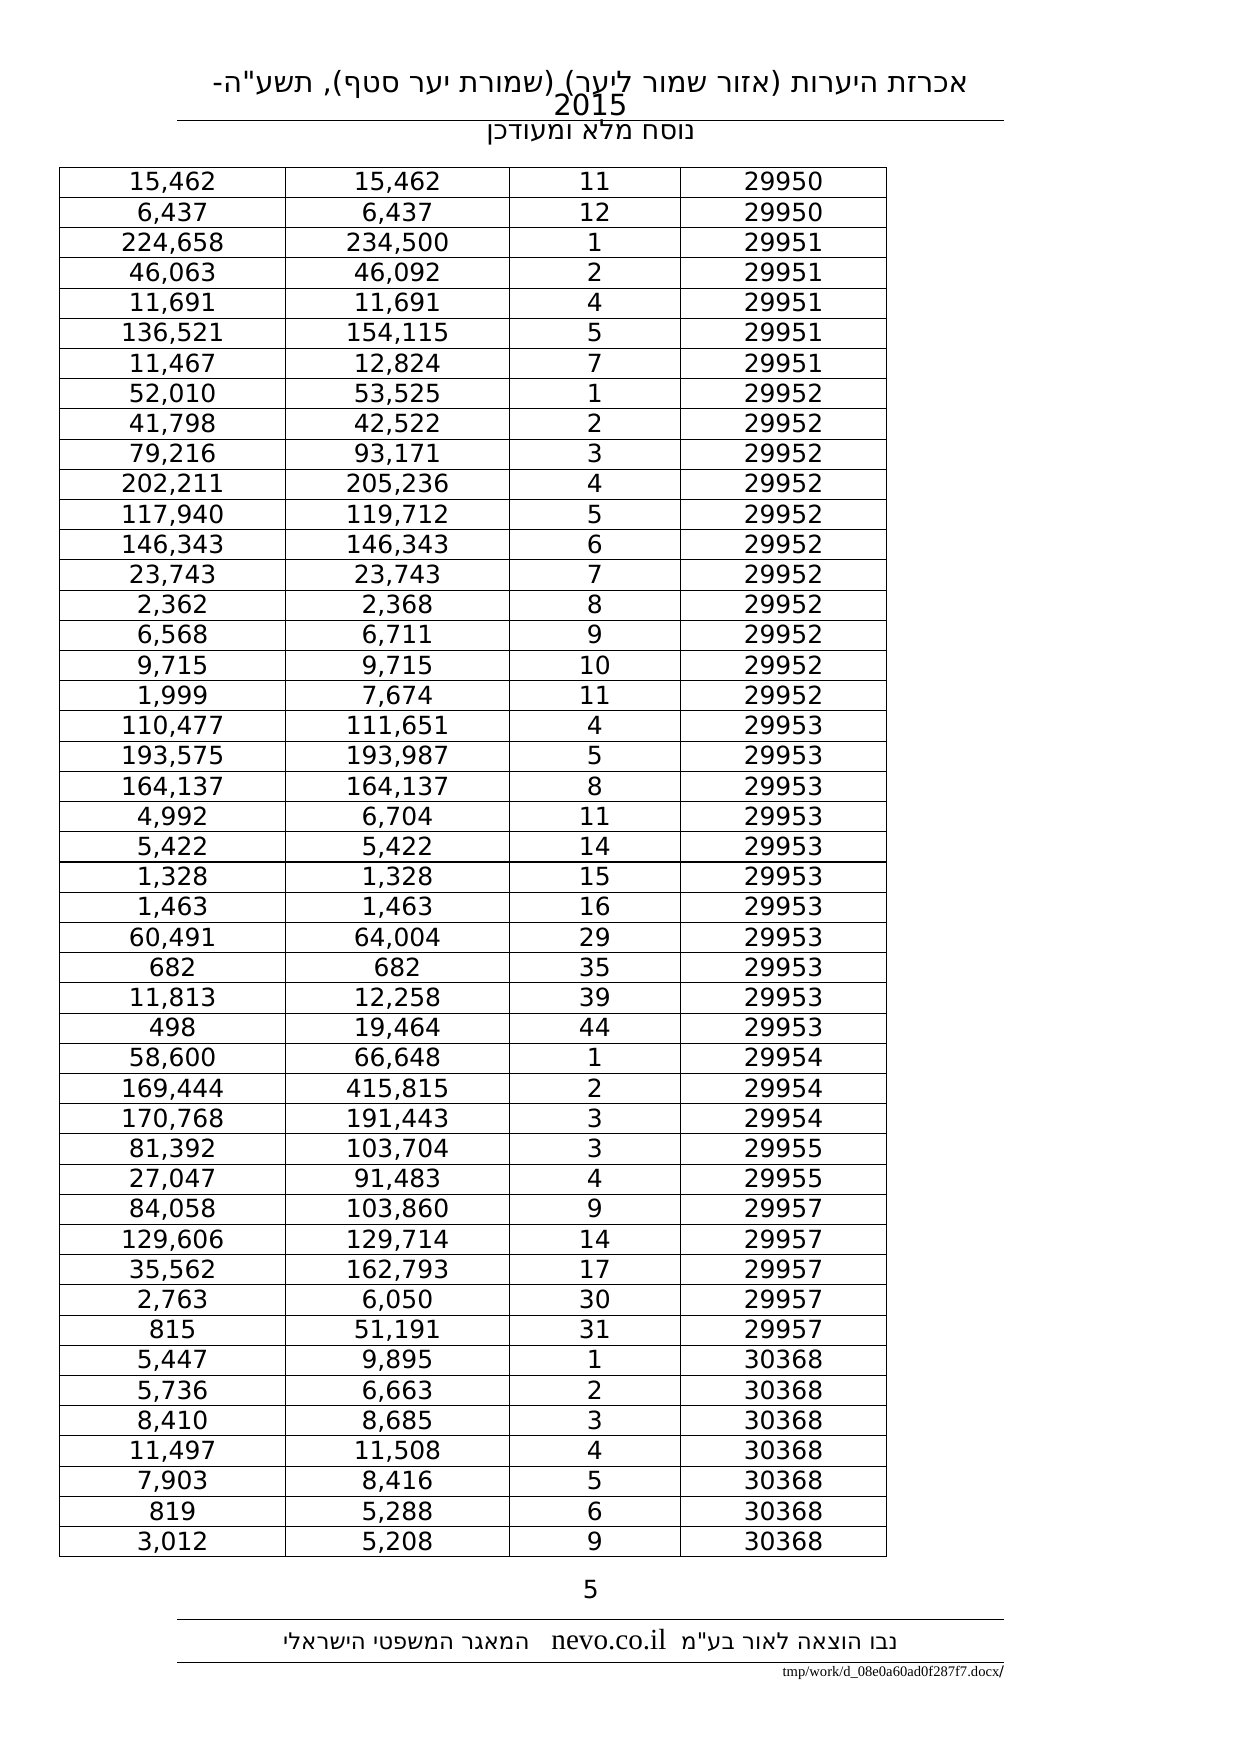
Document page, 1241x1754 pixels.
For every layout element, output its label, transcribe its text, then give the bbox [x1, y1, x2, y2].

table_cell 415,815 [286, 1074, 509, 1103]
table_cell 6,568 [60, 621, 285, 650]
table_cell 1 [510, 379, 680, 408]
table_cell 15,462 [60, 168, 285, 197]
table_cell 23,743 [286, 560, 509, 589]
table_cell 4 [510, 470, 680, 499]
table_cell 1 [510, 228, 680, 257]
table_cell 1,463 [286, 893, 509, 922]
table_cell 1,328 [60, 863, 285, 892]
table_cell 52,010 [60, 379, 285, 408]
table_cell 29957 [681, 1255, 886, 1284]
table_cell 29952 [681, 651, 886, 680]
table_cell 29953 [681, 742, 886, 771]
table_cell 7,903 [60, 1467, 285, 1496]
table_cell 6 [510, 1497, 680, 1526]
table_cell 11 [510, 802, 680, 831]
table_cell 30 [510, 1285, 680, 1314]
table_cell 119,712 [286, 500, 509, 529]
table_cell 66,648 [286, 1044, 509, 1073]
table_cell 8,410 [60, 1406, 285, 1435]
table_cell 5 [510, 500, 680, 529]
table_cell 29952 [681, 560, 886, 589]
table_cell 2 [510, 409, 680, 438]
table_cell 8,416 [286, 1467, 509, 1496]
table_cell 29957 [681, 1316, 886, 1345]
table_cell 30368 [681, 1406, 886, 1435]
table_cell 29954 [681, 1074, 886, 1103]
table_cell 12,824 [286, 349, 509, 378]
table_cell 29952 [681, 440, 886, 469]
table_cell 29951 [681, 289, 886, 318]
table_cell 4 [510, 1436, 680, 1466]
table_cell 11,508 [286, 1436, 509, 1466]
table_cell 8 [510, 591, 680, 620]
table_cell 154,115 [286, 319, 509, 348]
table_cell 29952 [681, 500, 886, 529]
table_cell 17 [510, 1255, 680, 1284]
table_cell 5,447 [60, 1346, 285, 1375]
table_cell 4 [510, 289, 680, 318]
table_cell 1,999 [60, 681, 285, 710]
table_cell 9 [510, 1527, 680, 1556]
table_cell 146,343 [60, 530, 285, 559]
table_cell 3 [510, 1406, 680, 1435]
table_cell 5,288 [286, 1497, 509, 1526]
table_cell 15 [510, 863, 680, 892]
table_cell 7,674 [286, 681, 509, 710]
table_cell 14 [510, 1225, 680, 1254]
table_cell 29953 [681, 953, 886, 982]
table_cell 29952 [681, 621, 886, 650]
table_cell 11 [510, 681, 680, 710]
table_cell 51,191 [286, 1316, 509, 1345]
table_cell 2,368 [286, 591, 509, 620]
table_cell 9,715 [286, 651, 509, 680]
table_cell 35 [510, 953, 680, 982]
table_cell 164,137 [60, 772, 285, 801]
table_cell 31 [510, 1316, 680, 1345]
table_cell 11,467 [60, 349, 285, 378]
table_cell 42,522 [286, 409, 509, 438]
table_cell 29953 [681, 923, 886, 952]
table_cell 5,736 [60, 1376, 285, 1405]
table_cell 30368 [681, 1436, 886, 1466]
table_cell 8 [510, 772, 680, 801]
table_cell 136,521 [60, 319, 285, 348]
table_cell 4 [510, 711, 680, 741]
table_cell 224,658 [60, 228, 285, 257]
table_cell 11,691 [286, 289, 509, 318]
table_cell 7 [510, 349, 680, 378]
table_cell 29953 [681, 983, 886, 1012]
table_cell 79,216 [60, 440, 285, 469]
table_cell 3 [510, 1104, 680, 1133]
table_cell 4 [510, 1165, 680, 1194]
table_cell 29957 [681, 1285, 886, 1314]
table_cell 29952 [681, 470, 886, 499]
table_cell 19,464 [286, 1014, 509, 1043]
table_cell 53,525 [286, 379, 509, 408]
table_cell 29951 [681, 319, 886, 348]
table_cell 11,497 [60, 1436, 285, 1466]
table_cell 30368 [681, 1527, 886, 1556]
table_cell 30368 [681, 1467, 886, 1496]
table_cell 46,063 [60, 258, 285, 287]
table_cell 202,211 [60, 470, 285, 499]
table_cell 58,600 [60, 1044, 285, 1073]
table_cell 29950 [681, 168, 886, 197]
table_cell 30368 [681, 1376, 886, 1405]
table_cell 129,714 [286, 1225, 509, 1254]
table_cell 3 [510, 1134, 680, 1163]
table_cell 170,768 [60, 1104, 285, 1133]
table_cell 29952 [681, 681, 886, 710]
table_cell 6,437 [60, 198, 285, 227]
table_cell 29955 [681, 1165, 886, 1194]
table_cell 111,651 [286, 711, 509, 741]
table_cell 819 [60, 1497, 285, 1526]
table_cell 29953 [681, 772, 886, 801]
table_cell 6,704 [286, 802, 509, 831]
table_cell 110,477 [60, 711, 285, 741]
table_cell 29957 [681, 1195, 886, 1224]
table_cell 5,208 [286, 1527, 509, 1556]
table_cell 29953 [681, 711, 886, 741]
table_cell 164,137 [286, 772, 509, 801]
table_cell 169,444 [60, 1074, 285, 1103]
table_cell 29951 [681, 349, 886, 378]
table_cell 682 [60, 953, 285, 982]
table_cell 12 [510, 198, 680, 227]
table_cell 146,343 [286, 530, 509, 559]
table_cell 29954 [681, 1104, 886, 1133]
table_cell 5,422 [286, 832, 509, 861]
table_cell 205,236 [286, 470, 509, 499]
table_cell 9 [510, 1195, 680, 1224]
table_cell 234,500 [286, 228, 509, 257]
table_cell 10 [510, 651, 680, 680]
table_cell 498 [60, 1014, 285, 1043]
table_cell 12,258 [286, 983, 509, 1012]
table_cell 6,050 [286, 1285, 509, 1314]
table_cell 16 [510, 893, 680, 922]
table_cell 29952 [681, 591, 886, 620]
table_cell 6 [510, 530, 680, 559]
table_cell 5 [510, 742, 680, 771]
table_cell 103,704 [286, 1134, 509, 1163]
table_cell 81,392 [60, 1134, 285, 1163]
table_cell 3 [510, 440, 680, 469]
table_cell 1,463 [60, 893, 285, 922]
table_cell 6,711 [286, 621, 509, 650]
table_cell 5,422 [60, 832, 285, 861]
table_cell 29953 [681, 1014, 886, 1043]
table_cell 193,575 [60, 742, 285, 771]
table_cell 5 [510, 1467, 680, 1496]
table_cell 29 [510, 923, 680, 952]
table_cell 30368 [681, 1497, 886, 1526]
table_cell 9,895 [286, 1346, 509, 1375]
table_cell 7 [510, 560, 680, 589]
table_cell 29957 [681, 1225, 886, 1254]
table_cell 30368 [681, 1346, 886, 1375]
table_cell 129,606 [60, 1225, 285, 1254]
table_cell 39 [510, 983, 680, 1012]
table_cell 35,562 [60, 1255, 285, 1284]
table_cell 103,860 [286, 1195, 509, 1224]
table_cell 9,715 [60, 651, 285, 680]
table_cell 8,685 [286, 1406, 509, 1435]
table_cell 6,663 [286, 1376, 509, 1405]
table_cell 2 [510, 1074, 680, 1103]
table_cell 9 [510, 621, 680, 650]
table_cell 29954 [681, 1044, 886, 1073]
table_cell 2 [510, 258, 680, 287]
table_cell 60,491 [60, 923, 285, 952]
table_cell 29955 [681, 1134, 886, 1163]
table_cell 11,813 [60, 983, 285, 1012]
table_cell 29953 [681, 802, 886, 831]
table_cell 29952 [681, 409, 886, 438]
table_cell 117,940 [60, 500, 285, 529]
table_cell 46,092 [286, 258, 509, 287]
table_cell 15,462 [286, 168, 509, 197]
table_cell 11 [510, 168, 680, 197]
table_cell 1,328 [286, 863, 509, 892]
table_cell 64,004 [286, 923, 509, 952]
table_cell 29951 [681, 228, 886, 257]
table_cell 27,047 [60, 1165, 285, 1194]
table_cell 29950 [681, 198, 886, 227]
table_cell 5 [510, 319, 680, 348]
table_cell 6,437 [286, 198, 509, 227]
table_cell 93,171 [286, 440, 509, 469]
table_cell 23,743 [60, 560, 285, 589]
table_cell 41,798 [60, 409, 285, 438]
table_cell 29952 [681, 379, 886, 408]
table_cell 1 [510, 1044, 680, 1073]
table_cell 1 [510, 1346, 680, 1375]
table_cell 2,362 [60, 591, 285, 620]
table_cell 91,483 [286, 1165, 509, 1194]
table_cell 29953 [681, 832, 886, 861]
table_cell 11,691 [60, 289, 285, 318]
table_cell 2,763 [60, 1285, 285, 1314]
table_cell 3,012 [60, 1527, 285, 1556]
table_cell 191,443 [286, 1104, 509, 1133]
table_cell 44 [510, 1014, 680, 1043]
table_cell 682 [286, 953, 509, 982]
table_cell 815 [60, 1316, 285, 1345]
table_cell 29953 [681, 893, 886, 922]
table_cell 29952 [681, 530, 886, 559]
table_cell 4,992 [60, 802, 285, 831]
table_cell 2 [510, 1376, 680, 1405]
table_cell 162,793 [286, 1255, 509, 1284]
table_cell 84,058 [60, 1195, 285, 1224]
table_cell 29951 [681, 258, 886, 287]
table_cell 29953 [681, 863, 886, 892]
table_cell 193,987 [286, 742, 509, 771]
table_cell 14 [510, 832, 680, 861]
